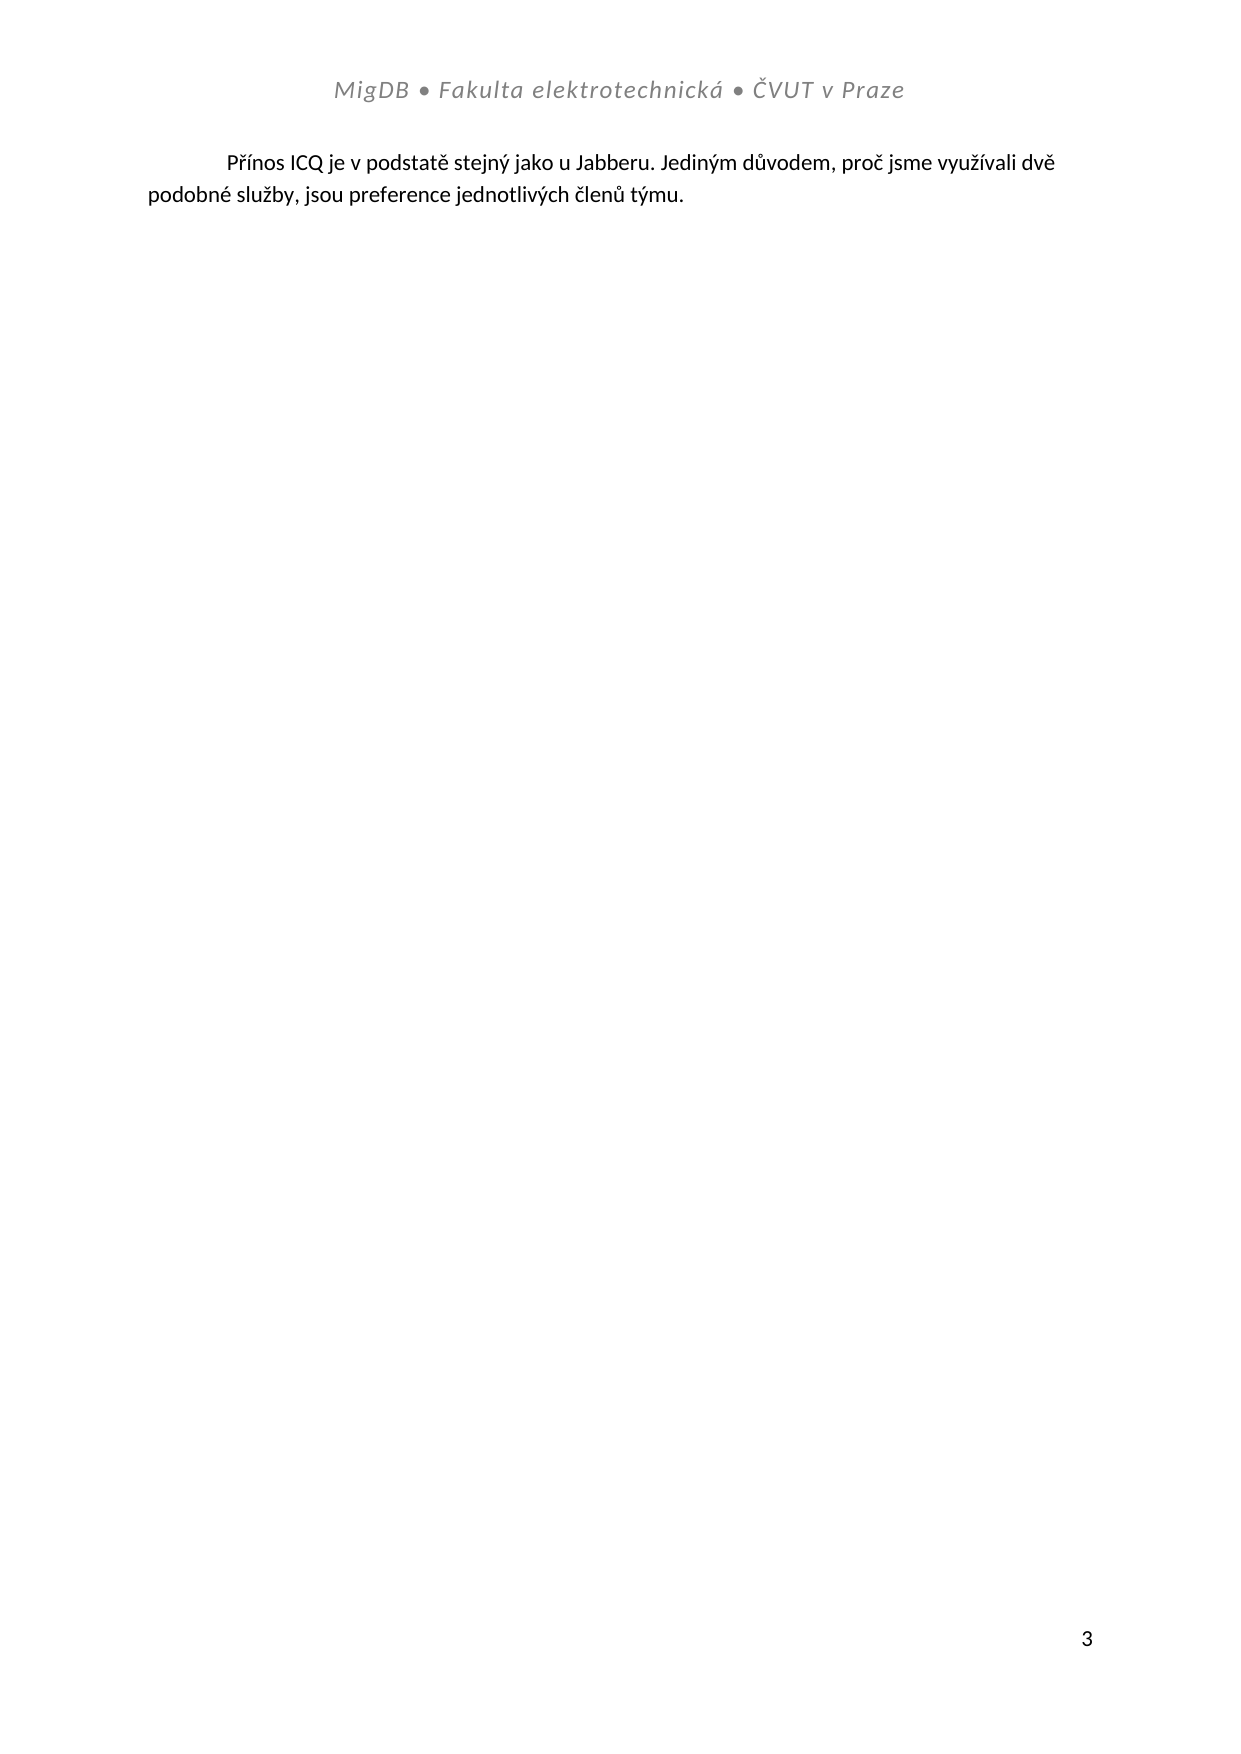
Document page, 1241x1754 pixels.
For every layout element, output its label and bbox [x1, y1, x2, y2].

text [148, 148, 1093, 208]
